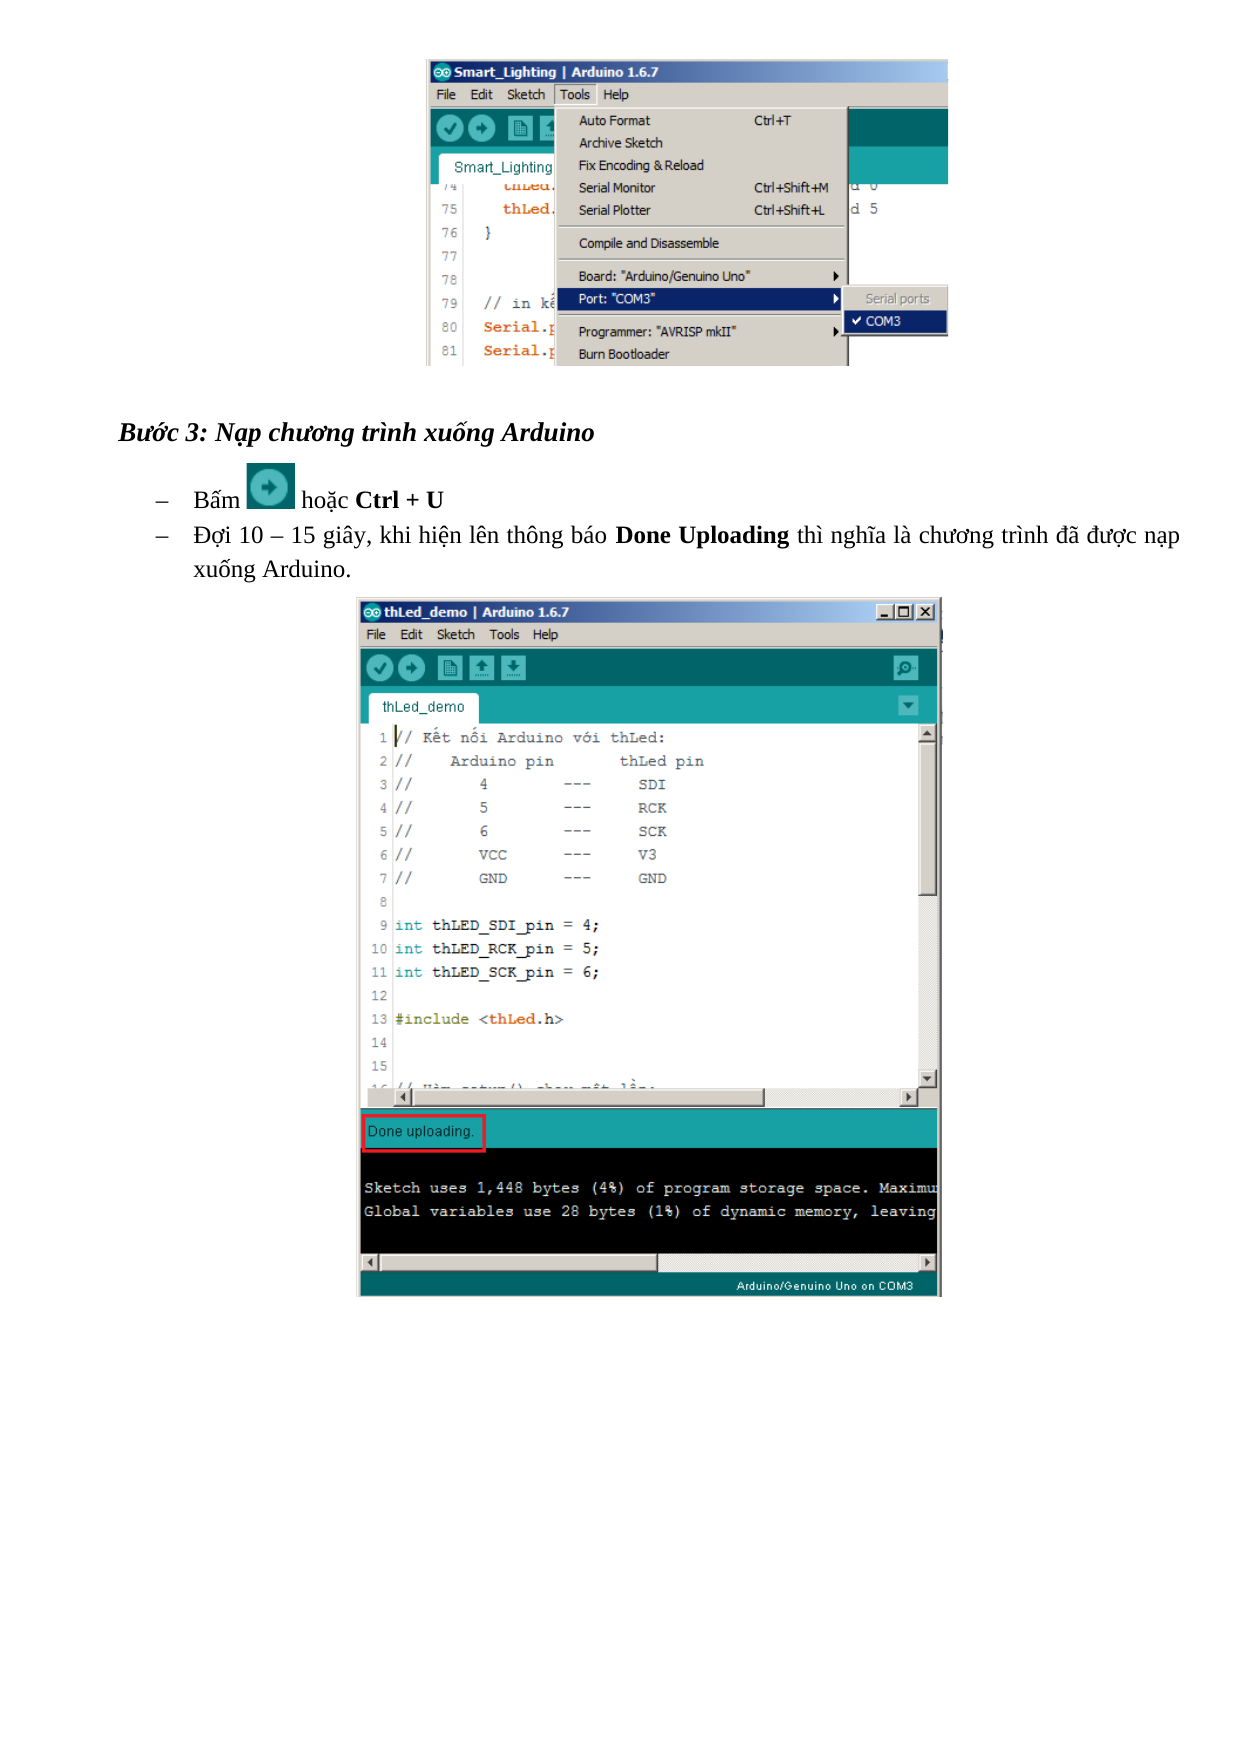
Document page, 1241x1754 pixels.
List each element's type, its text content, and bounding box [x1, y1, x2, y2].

list Đợi 10 – 15 giây, khi hiện lên thông báo Done Uploading thì nghĩa là chương trình đã được nạp xuống Arduino. [156, 520, 1181, 583]
picture [426, 59, 949, 366]
list Bấm hoặc Ctrl + U [156, 463, 1181, 514]
picture [246, 463, 295, 509]
subtitle Bước 3: Nạp chương trình xuống Arduino [118, 416, 1181, 447]
picture [356, 597, 943, 1297]
